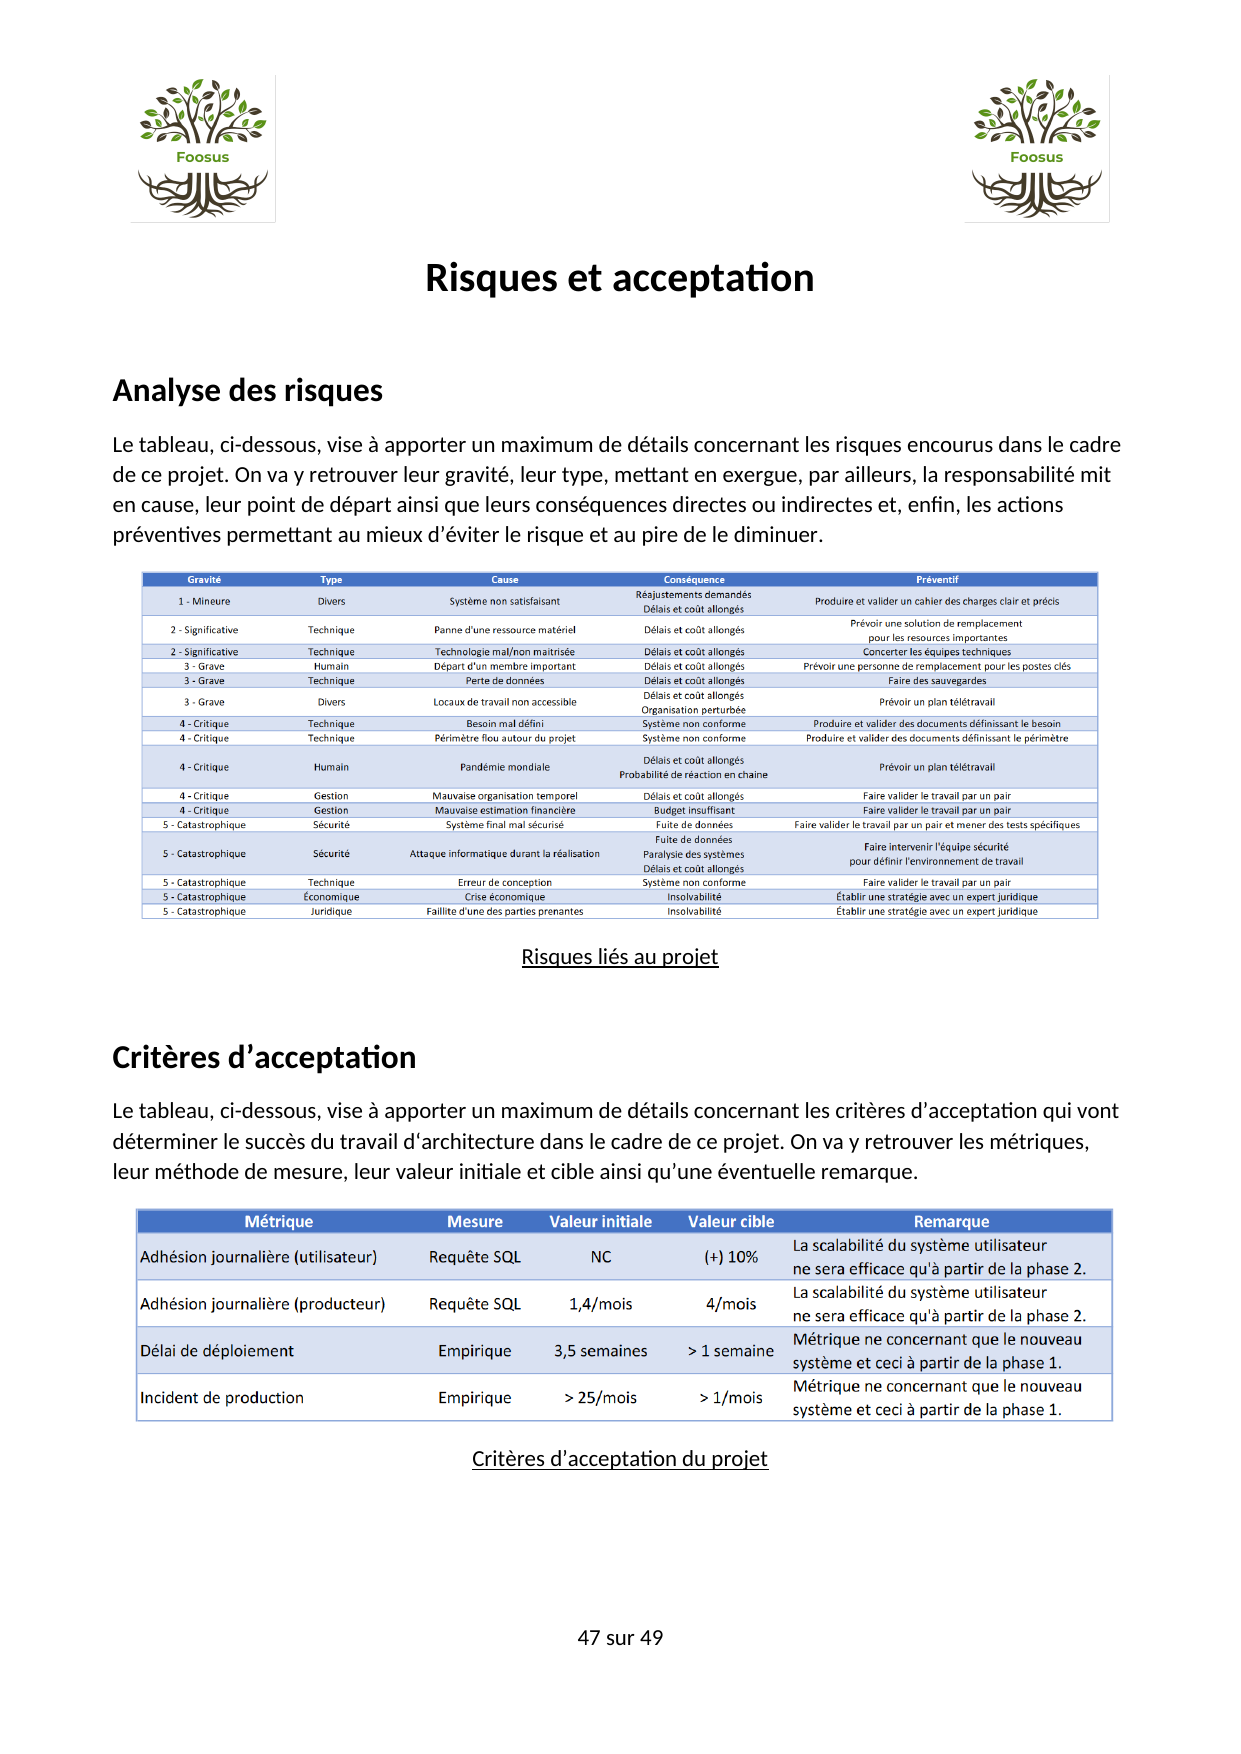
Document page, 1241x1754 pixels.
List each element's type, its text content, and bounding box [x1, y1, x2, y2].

text Le tableau, ci-dessous, vise à apporter un maximum de détails concernant les risques encourus dans le cadre de ce projet. On va y retrouver leur gravité, leur type, mettant en exergue, par ailleurs, la responsabilité mit en cause, leur point de départ ainsi que leurs conséquences directes ou indirectes et, enfin, les actions préventives permettant au mieux d’éviter le risque et au pire de le diminuer. [112, 430, 1128, 548]
text Critères d’acceptation [112, 1036, 1128, 1077]
text Risques liés au projet [112, 942, 1128, 970]
text Le tableau, ci-dessous, vise à apporter un maximum de détails concernant les critères d’acceptation qui vont déterminer le succès du travail d‘architecture dans le cadre de ce projet. On va y retrouver les métriques, leur méthode de mesure, leur valeur initiale et cible ainsi qu’une éventuelle remarque. [112, 1097, 1128, 1185]
text Analyse des risques [112, 369, 1128, 410]
text Critères d’acceptation du projet [112, 1444, 1128, 1473]
text Risques et acceptation [112, 251, 1128, 301]
